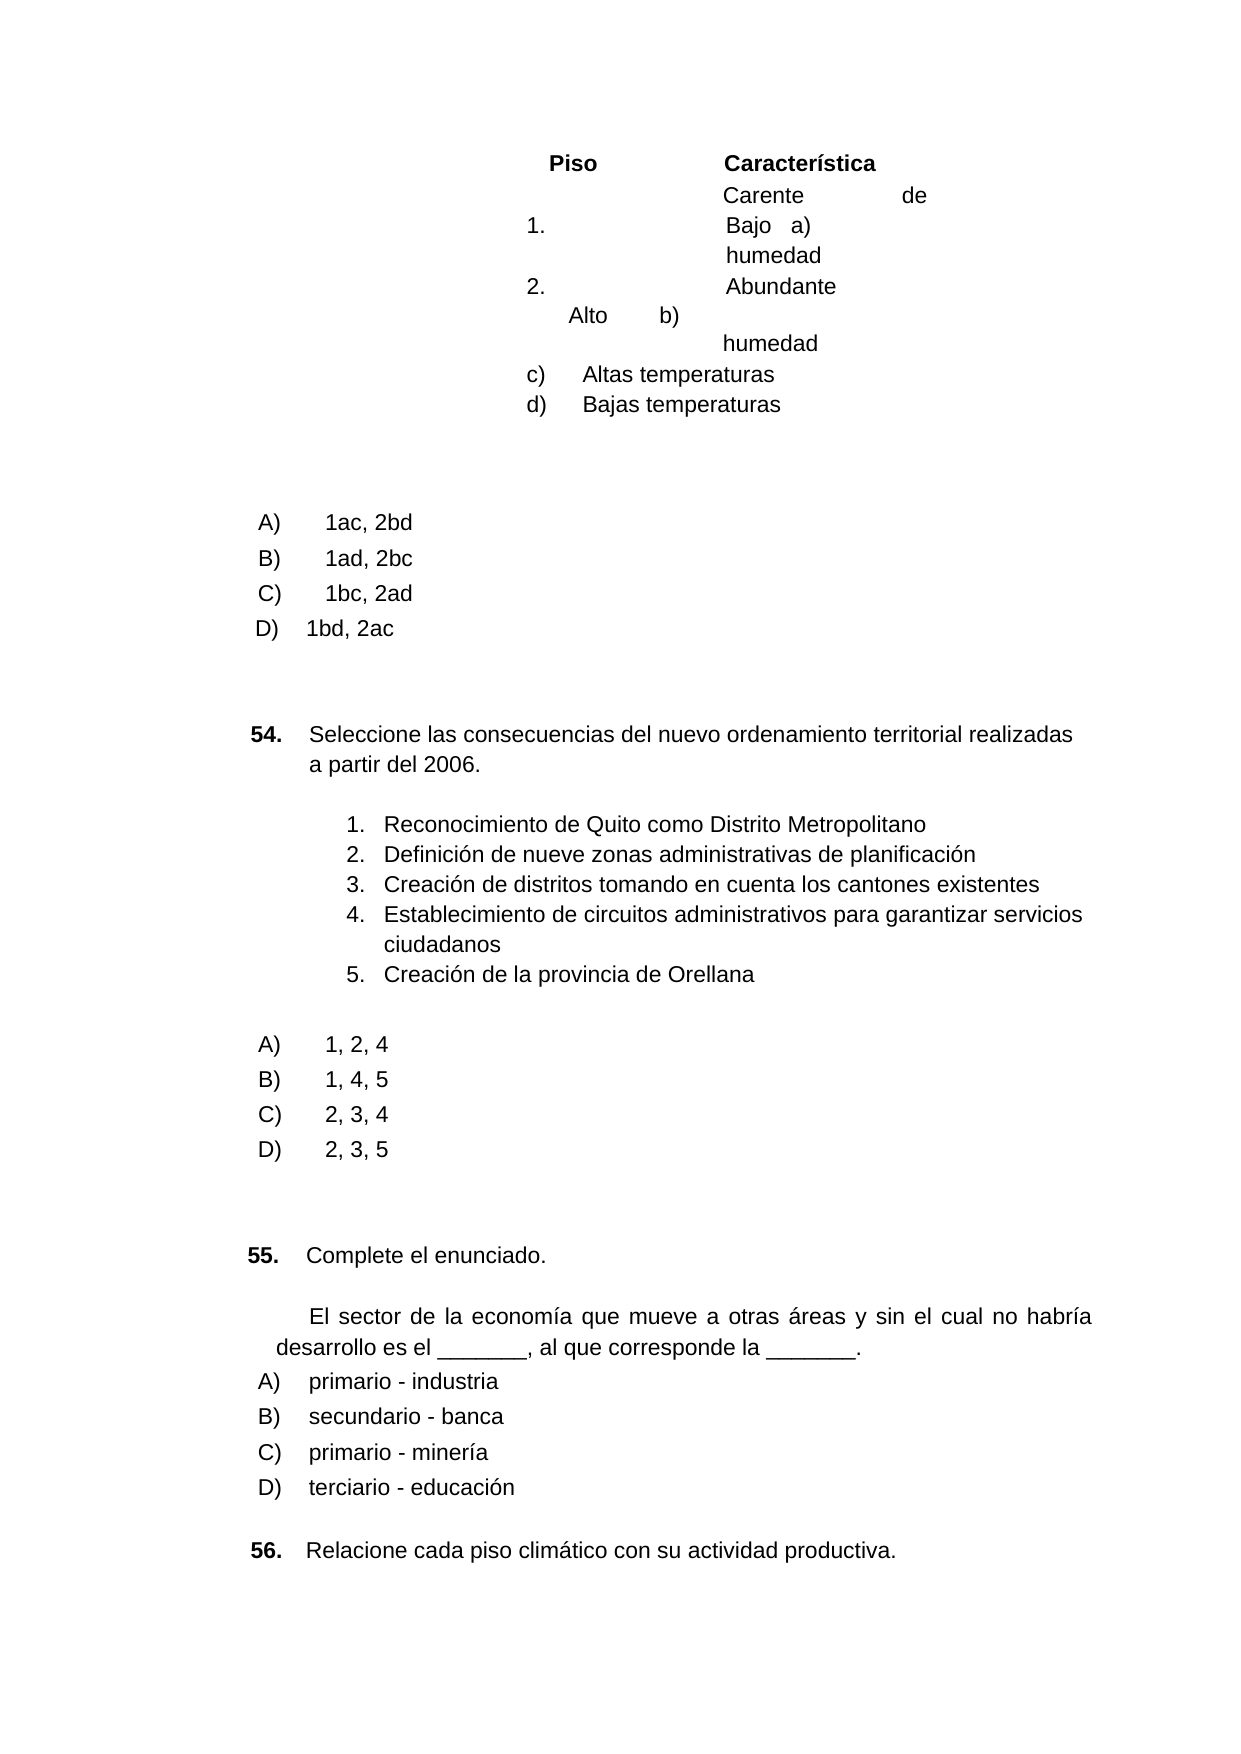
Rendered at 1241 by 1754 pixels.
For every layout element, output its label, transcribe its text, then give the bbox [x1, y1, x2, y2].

text Carente de [177, 182, 1092, 208]
list 1ad, 2bc C) 1bc, 2ad [258, 544, 427, 606]
list Altas temperaturas [526, 361, 1026, 387]
text 54. Seleccione las consecuencias del nuevo ordenamiento territorial realizadas a partir del 2006. [250, 721, 1092, 777]
list secundario - banca [258, 1403, 1092, 1430]
list primario - industria [258, 1368, 1092, 1394]
text humedad [177, 330, 1092, 356]
list 1ac, 2bd [258, 509, 427, 536]
text 56. Relacione cada piso climático con su actividad productiva. [177, 1537, 1092, 1564]
text Piso Característica [177, 150, 1092, 177]
list Creación de distritos tomando en cuenta los cantones existentes [346, 871, 1092, 898]
list Definición de nueve zonas administrativas de planificación [346, 841, 1092, 867]
list Bajo a) [526, 212, 945, 239]
list Reconocimiento de Quito como Distrito Metropolitano [346, 811, 1092, 837]
list Abundante [526, 273, 945, 299]
list 2, 3, 4 D) 2, 3, 5 [258, 1101, 403, 1163]
list 1, 4, 5 [258, 1066, 403, 1092]
text 55. Complete el enunciado. [177, 1242, 1092, 1269]
text Alto b) [177, 302, 1092, 328]
text humedad [455, 242, 1092, 269]
list Bajas temperaturas [526, 391, 1026, 418]
list terciario - educación [258, 1474, 1092, 1500]
list 1, 2, 4 [258, 1031, 403, 1057]
list Creación de la provincia de Orellana [346, 961, 1092, 988]
list Establecimiento de circuitos administrativos para garantizar servicios ciudadanos [346, 901, 1092, 957]
text El sector de la economía que mueve a otras áreas y sin el cual no habría desarrollo es el _______, al que corresponde la _______. [276, 1303, 1093, 1360]
text D) 1bd, 2ac [177, 615, 1092, 641]
list primario - minería [258, 1438, 1092, 1465]
